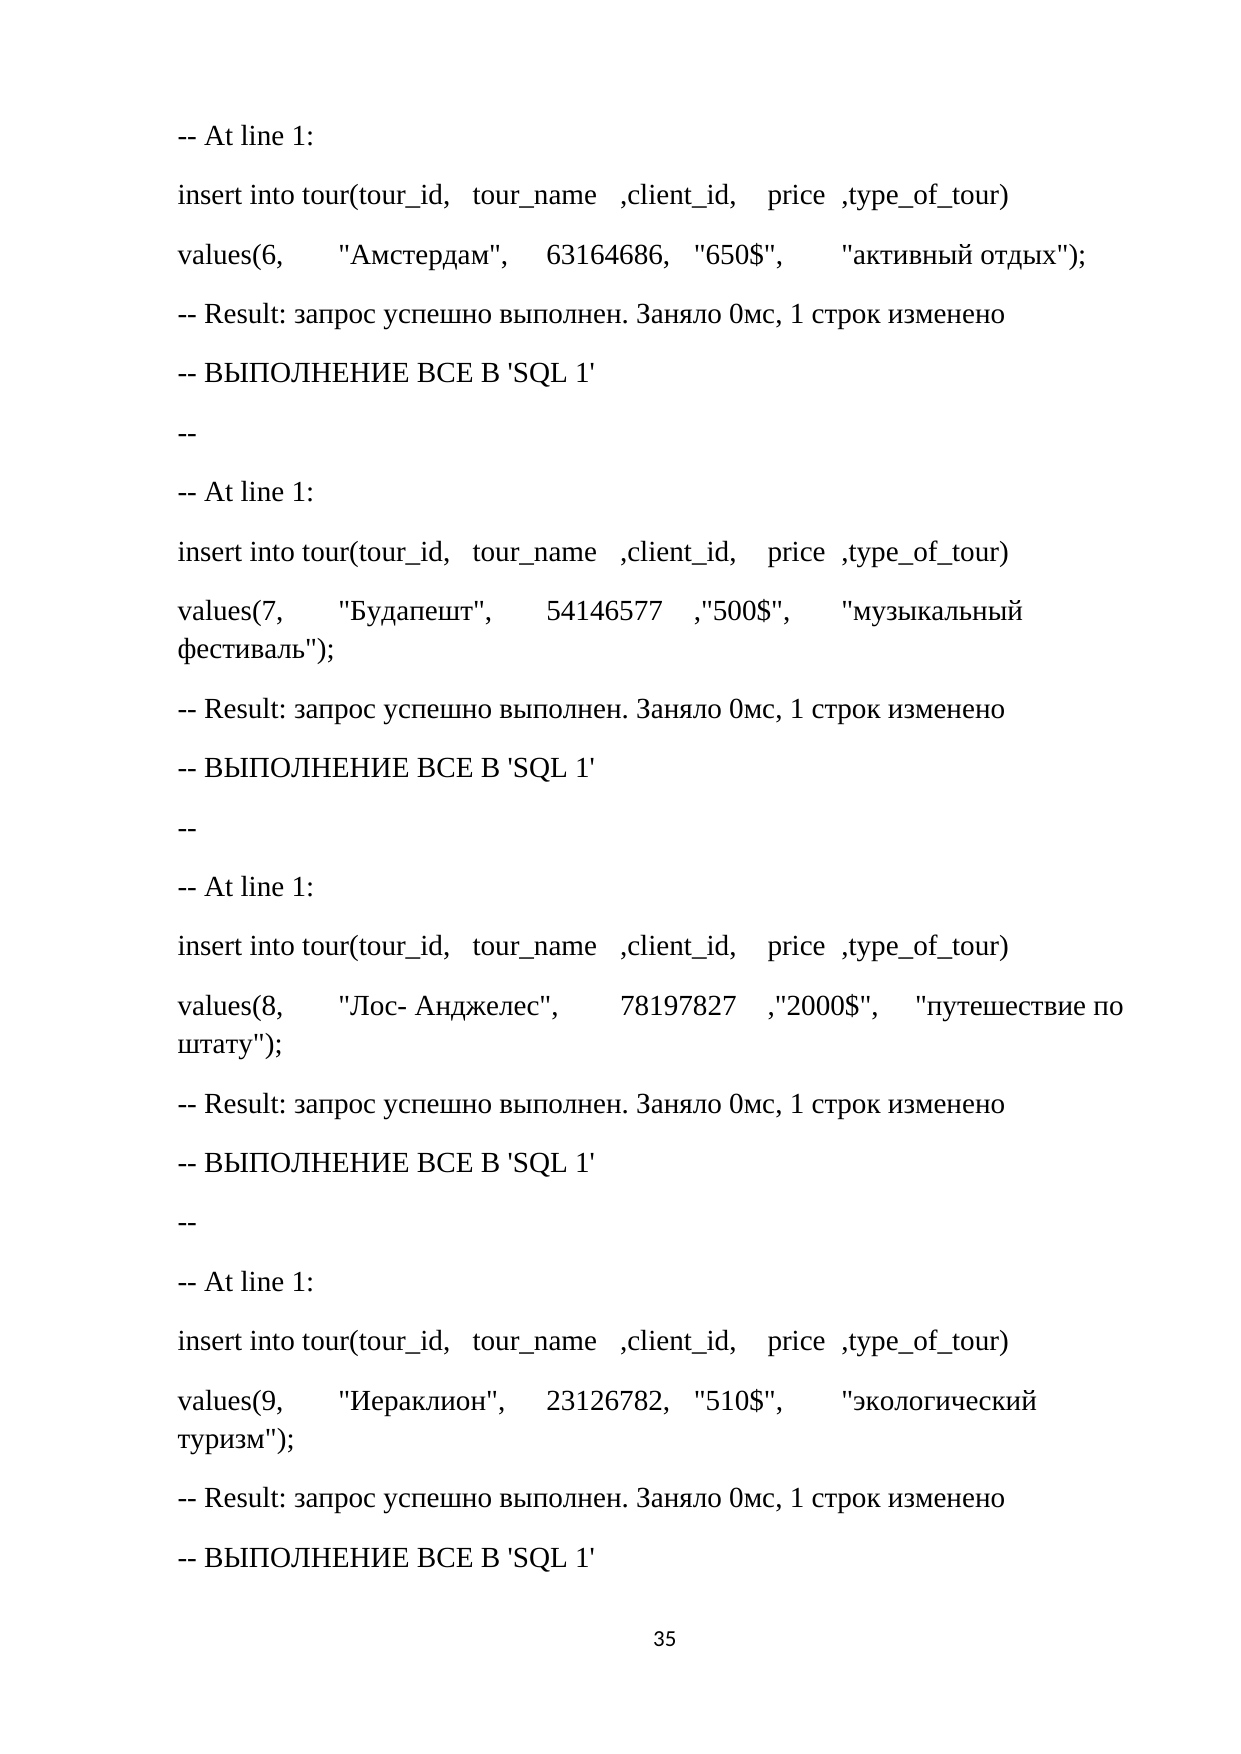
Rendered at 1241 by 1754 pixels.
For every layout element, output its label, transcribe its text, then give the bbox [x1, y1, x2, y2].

text values(6, "Амстердам", 63164686, "650$", "активный отдых"); [177, 237, 1152, 270]
text -- ВЫПОЛНЕНИЕ ВСЕ В 'SQL 1' [177, 1540, 1152, 1573]
text insert into tour(tour_id, tour_name ,client_id, price ,type_of_tour) [177, 928, 1152, 962]
text -- [177, 1204, 1152, 1238]
text -- ВЫПОЛНЕНИЕ ВСЕ В 'SQL 1' [177, 356, 1152, 389]
text values(7, "Будапешт", 54146577 ,"500$", "музыкальный фестиваль"); [177, 593, 1152, 665]
text insert into tour(tour_id, tour_name ,client_id, price ,type_of_tour) [177, 534, 1152, 567]
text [177, 296, 1152, 330]
text -- ВЫПОЛНЕНИЕ ВСЕ В 'SQL 1' [177, 750, 1152, 784]
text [177, 177, 1152, 211]
text -- ВЫПОЛНЕНИЕ ВСЕ В 'SQL 1' [177, 1145, 1152, 1179]
text -- [177, 415, 1152, 448]
text -- At line 1: [177, 869, 1152, 903]
text -- Result: запрос успешно выполнен. Заняло 0мс, 1 строк изменено [177, 691, 1152, 724]
text -- At line 1: [177, 118, 1152, 152]
text -- At line 1: [177, 474, 1152, 508]
text values(8, "Лос- Анджелес", 78197827 ,"2000$", "путешествие по штату"); [177, 988, 1152, 1060]
text values(9, "Иераклион", 23126782, "510$", "экологический туризм"); [177, 1383, 1152, 1455]
text -- At line 1: [177, 1264, 1152, 1297]
text -- Result: запрос успешно выполнен. Заняло 0мс, 1 строк изменено [177, 1086, 1152, 1119]
text -- [177, 810, 1152, 843]
text insert into tour(tour_id, tour_name ,client_id, price ,type_of_tour) [177, 1323, 1152, 1357]
text -- Result: запрос успешно выполнен. Заняло 0мс, 1 строк изменено [177, 1481, 1152, 1514]
